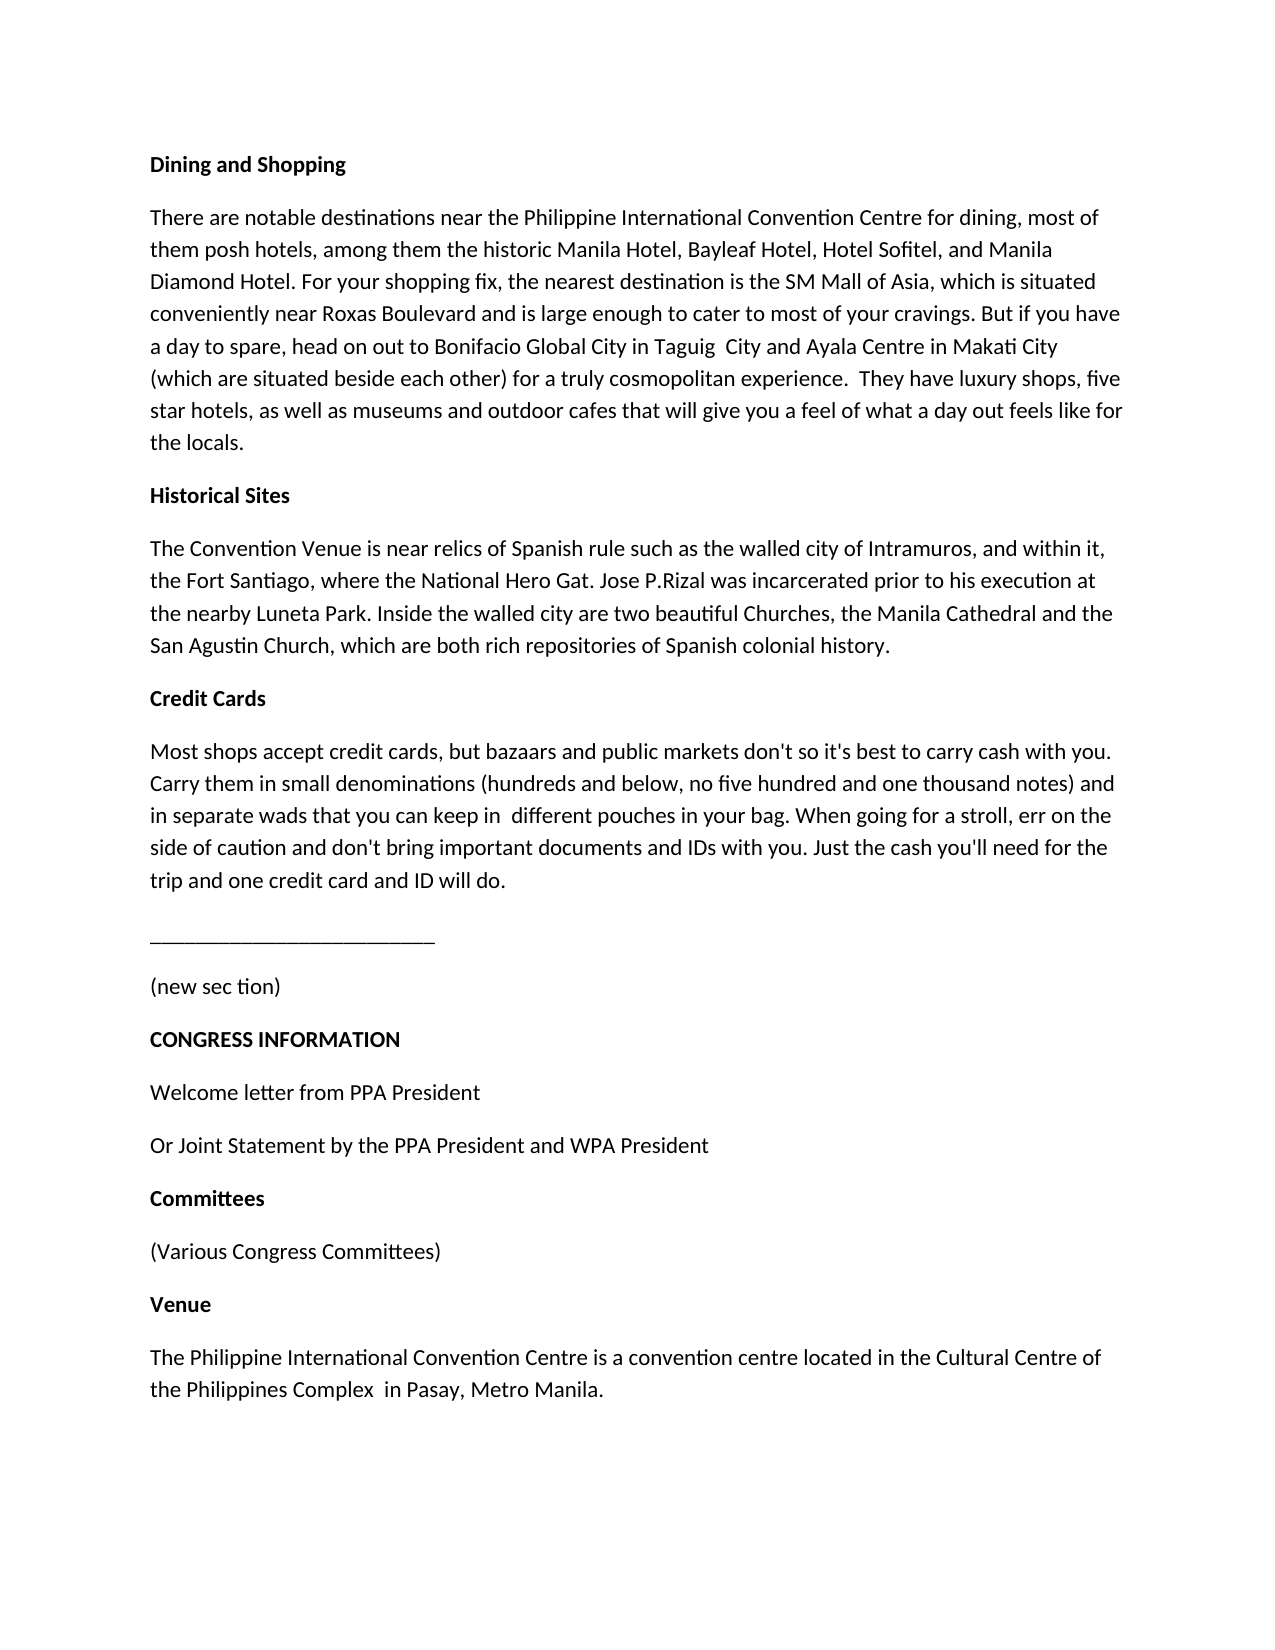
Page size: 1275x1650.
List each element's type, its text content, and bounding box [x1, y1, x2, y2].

text The Convention Venue is near relics of Spanish rule such as the walled city of Intramuros, and within it, the Fort Santiago, where the National Hero Gat. Jose P.Rizal was incarcerated prior to his execution at the nearby Luneta Park. Inside the walled city are two beautiful Churches, the Manila Cathedral and the San Agustin Church, which are both rich repositories of Spanish colonial history. [150, 534, 1125, 659]
text (Various Congress Committees) [150, 1237, 1125, 1265]
text Dining and Shopping [150, 150, 1125, 178]
text There are notable destinations near the Philippine International Convention Centre for dining, most of them posh hotels, among them the historic Manila Hotel, Bayleaf Hotel, Hotel Sofitel, and Manila Diamond Hotel. For your shopping fix, the nearest destination is the SM Mall of Asia, which is situated conveniently near Roxas Boulevard and is large enough to cater to most of your cravings. But if you have a day to spare, head on out to Bonifacio Global City in Taguig City and Ayala Centre in Makati City (which are situated beside each other) for a truly cosmopolitan experience. They have luxury shops, five star hotels, as well as museums and outdoor cafes that will give you a feel of what a day out feels like for the locals. [150, 203, 1125, 456]
text Welcome letter from PPA President [150, 1078, 1125, 1106]
text CONGRESS INFORMATION [150, 1025, 1125, 1053]
text (new sec tion) [150, 972, 1125, 1000]
text Venue [150, 1290, 1125, 1318]
text Committees [150, 1184, 1125, 1212]
text Historical Sites [150, 481, 1125, 509]
text The Philippine International Convention Centre is a convention centre located in the Cultural Centre of the Philippines Complex in Pasay, Metro Manila. [150, 1343, 1125, 1403]
text _________________________ [150, 919, 1125, 947]
text Or Joint Statement by the PPA President and WPA President [150, 1131, 1125, 1159]
text Most shops accept credit cards, but bazaars and public markets don't so it's best to carry cash with you. Carry them in small denominations (hundreds and below, no five hundred and one thousand notes) and in separate wads that you can keep in different pouches in your bag. When going for a stroll, err on the side of caution and don't bring important documents and IDs with you. Just the cash you'll need for the trip and one credit card and ID will do. [150, 737, 1125, 894]
text Credit Cards [150, 684, 1125, 712]
